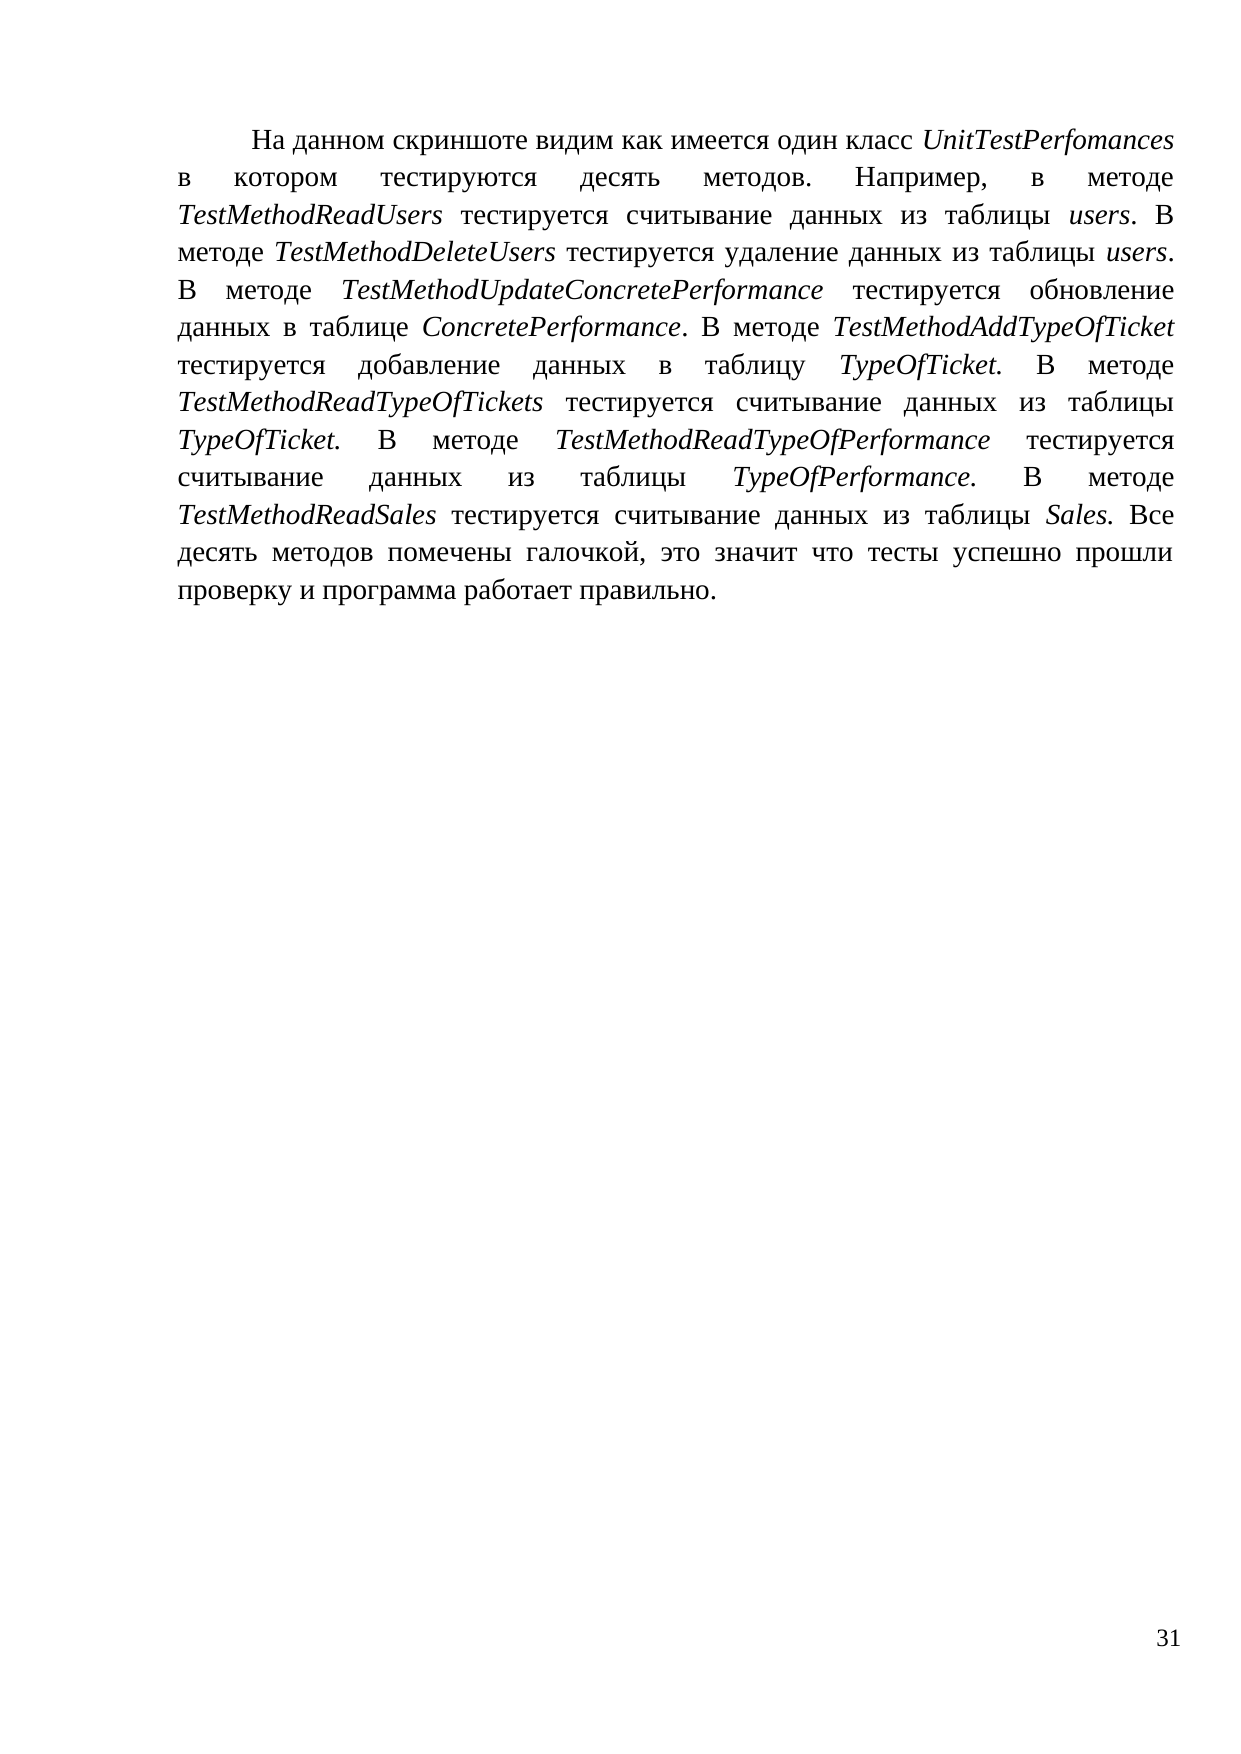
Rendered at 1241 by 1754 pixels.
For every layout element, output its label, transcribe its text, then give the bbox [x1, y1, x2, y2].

text На данном скриншоте видим как имеется один класс UnitTestPerfomances в котором тестируются десять методов. Например, в методе TestMethodReadUsers тестируется считывание данных из таблицы users. В методе TestMethodDeleteUsers тестируется удаление данных из таблицы users. В методе TestMethodUpdateConcretePerformance тестируется обновление данных в таблице ConcretePerformance. В методе TestMethodAddTypeOfTicket тестируется добавление данных в таблицу TypeOfTicket. В методе TestMethodReadTypeOfTickets тестируется считывание данных из таблицы TypeOfTicket. В методе TestMethodReadTypeOfPerformance тестируется считывание данных из таблицы TypeOfPerformance. В методе TestMethodReadSales тестируется считывание данных из таблицы Sales. Все десять методов помечены галочкой, это значит что тесты успешно прошли проверку и программа работает правильно. [177, 118, 1174, 606]
